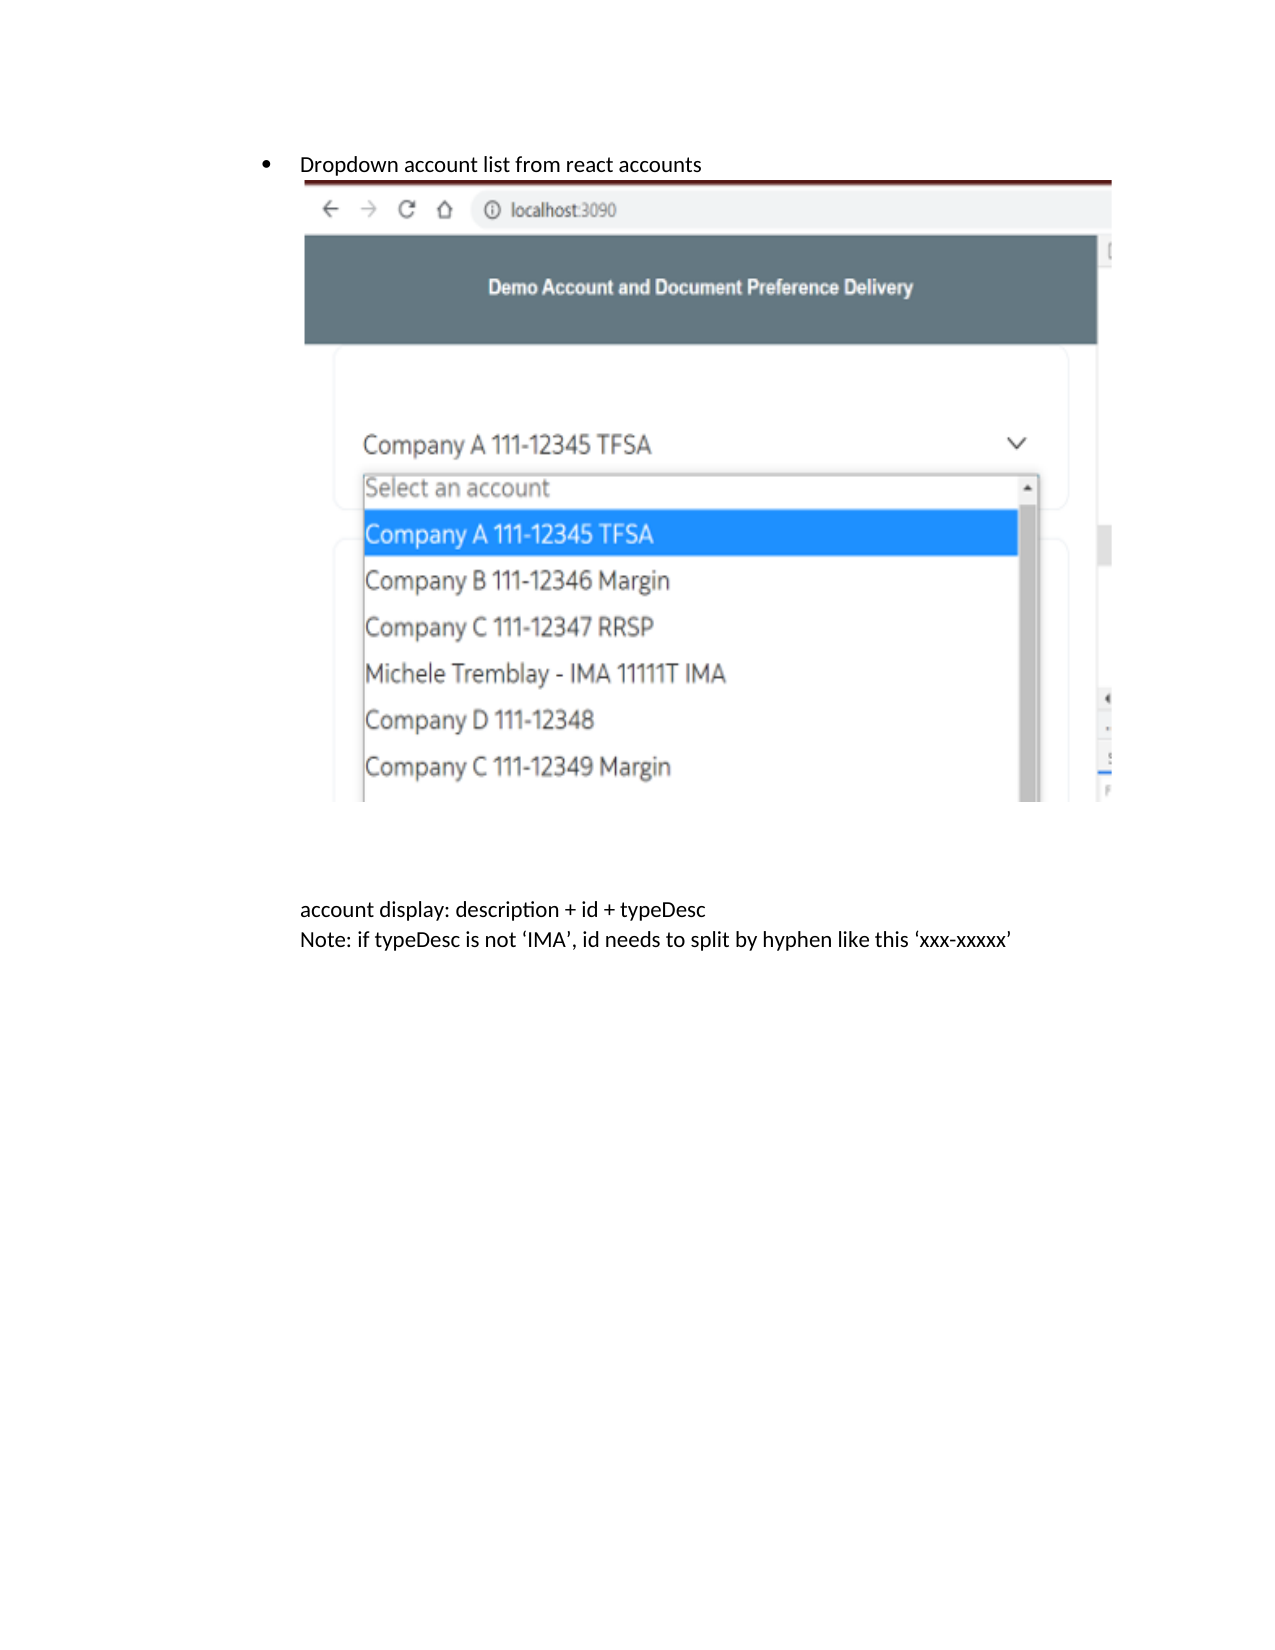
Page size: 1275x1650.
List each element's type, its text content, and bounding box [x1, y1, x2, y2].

list account display: description + id + typeDesc [300, 895, 1125, 923]
list Note: if typeDesc is not ‘IMA’, id needs to split by hyphen like this ‘xxx-xxxxx’ [300, 925, 1125, 953]
list Dropdown account list from react accounts [262, 150, 1125, 178]
picture [300, 180, 1112, 802]
